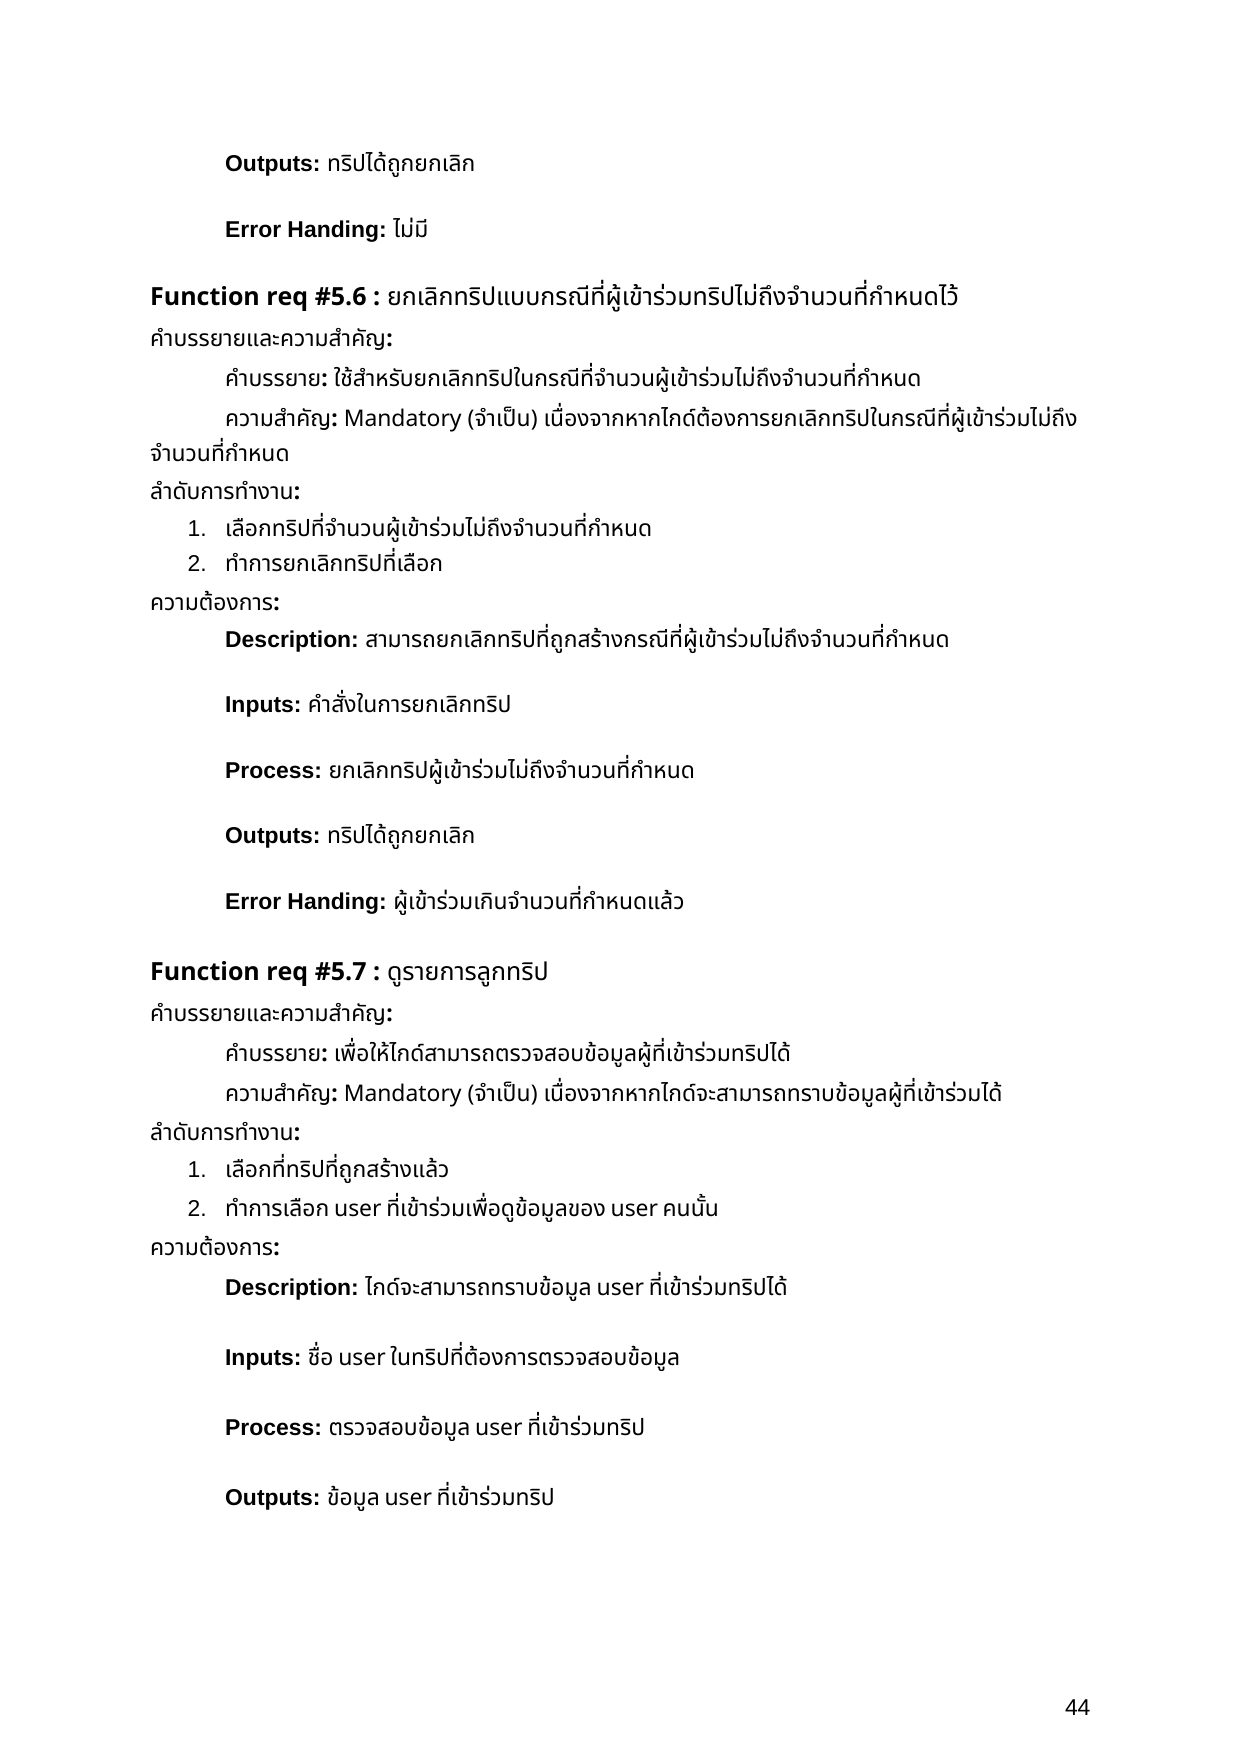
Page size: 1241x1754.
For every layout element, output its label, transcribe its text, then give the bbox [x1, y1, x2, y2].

text Error Handing: ไม่มี [225, 216, 1090, 246]
text Inputs: ชื่อuserในทริปที่ต้องการตรวจสอบข้อมูล [225, 1341, 1090, 1376]
text Outputs: ข้อมูลuserที่เข้าร่วมทริป [225, 1481, 1090, 1516]
text ความต้องการ: [150, 1231, 1090, 1266]
text ความสำคัญ: Mandatory (จำเป็น) เนื่องจากหากไกด์จะสามารถทราบข้อมูลผู้ที่เข้าร่วมได้ [150, 1077, 1090, 1111]
text คำบรรยาย: เพื่อให้ไกด์สามารถตรวจสอบข้อมูลผู้ที่เข้าร่วมทริปได้ [150, 1037, 1090, 1072]
text Description: สามารถยกเลิกทริปที่ถูกสร้างกรณีที่ผู้เข้าร่วมไม่ถึงจำนวนที่กำหนด [225, 626, 1090, 656]
text Outputs: ทริปได้ถูกยกเลิก [225, 822, 1090, 853]
text Function req #5.7 : ดูรายการลูกทริป [150, 954, 1090, 991]
list เลือกทริปที่จำนวนผู้เข้าร่วมไม่ถึงจำนวนที่กำหนด [187, 515, 1090, 546]
text ลำดับการทำงาน: [150, 475, 1090, 510]
text Process: ตรวจสอบข้อมูลuserที่เข้าร่วมทริป [225, 1411, 1090, 1446]
text Outputs: ทริปได้ถูกยกเลิก [225, 150, 1090, 181]
text Function req #5.6 : ยกเลิกทริปแบบกรณีที่ผู้เข้าร่วมทริปไม่ถึงจำนวนที่กำหนดไว้ [150, 278, 1090, 316]
text คำบรรยาย: ใช้สำหรับยกเลิกทริปในกรณีที่จำนวนผู้เข้าร่วมไม่ถึงจำนวนที่กำหนด [150, 362, 1090, 396]
text ความต้องการ: [150, 586, 1090, 620]
text คำบรรยายและความสำคัญ: [150, 997, 1090, 1032]
text Process: ยกเลิกทริปผู้เข้าร่วมไม่ถึงจำนวนที่กำหนด [225, 757, 1090, 788]
text Description: ไกด์จะสามารถทราบข้อมูลuserที่เข้าร่วมทริปได้ [225, 1271, 1090, 1306]
text Error Handing: ผู้เข้าร่วมเกินจำนวนที่กำหนดแล้ว [225, 888, 1090, 919]
list เลือกที่ทริปที่ถูกสร้างแล้ว [187, 1156, 1090, 1187]
text ความสำคัญ: Mandatory (จำเป็น) เนื่องจากหากไกด์ต้องการยกเลิกทริปในกรณีที่ผู้เข้าร่วมไม่ถึงจำนวนที่กำหนด [150, 402, 1090, 471]
text ลำดับการทำงาน: [150, 1116, 1090, 1151]
list ทำการเลือกuserที่เข้าร่วมเพื่อดูข้อมูลของuserคนนั้น [187, 1192, 1090, 1226]
text คำบรรยายและความสำคัญ: [150, 322, 1090, 357]
text Inputs: คำสั่งในการยกเลิกทริป [225, 691, 1090, 722]
list ทำการยกเลิกทริปที่เลือก [187, 550, 1090, 581]
